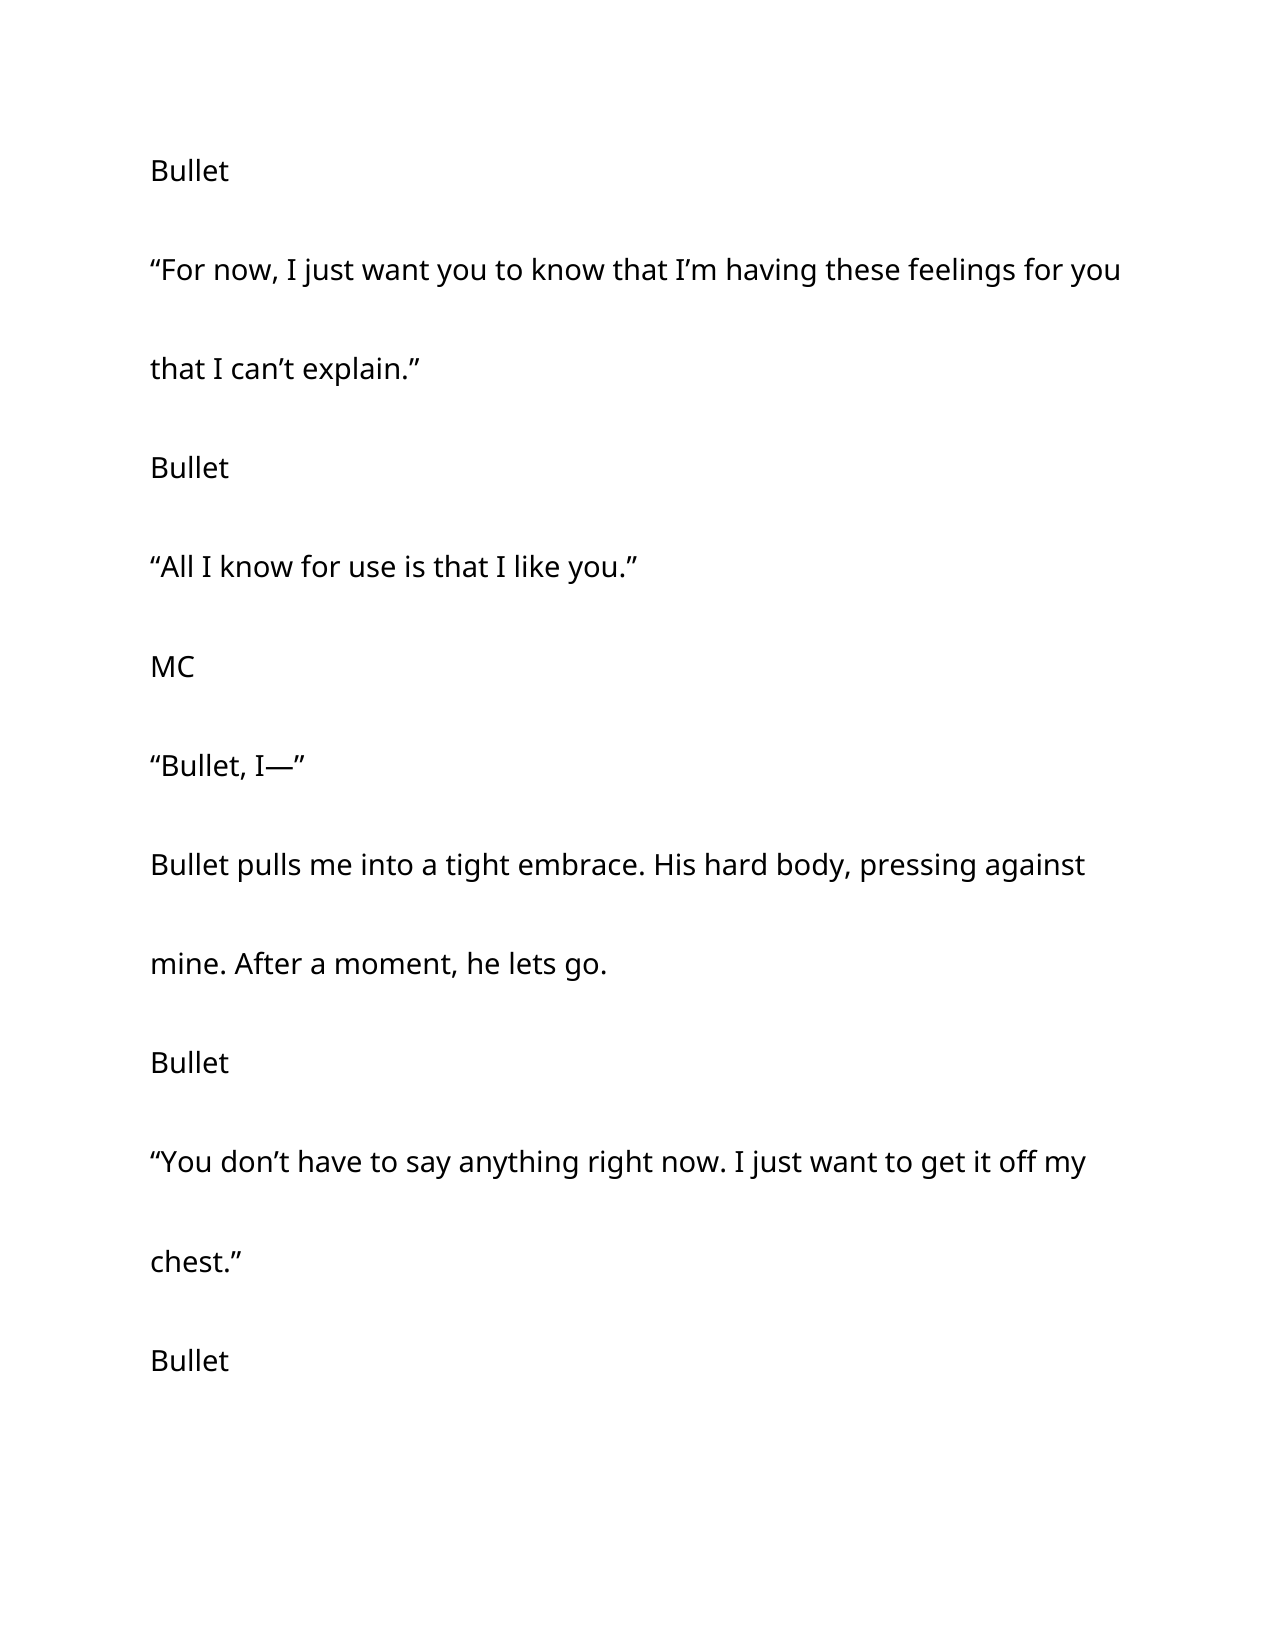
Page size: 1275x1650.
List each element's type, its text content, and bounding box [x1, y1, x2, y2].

text MC [150, 646, 1125, 686]
text Bullet [150, 1042, 1125, 1082]
text “All I know for use is that I like you.” [150, 547, 1125, 586]
text Bullet [150, 447, 1125, 487]
text Bullet [150, 1340, 1125, 1380]
text Bullet pulls me into a tight embrace. His hard body, pressing against mine. After a moment, he lets go. [150, 844, 1125, 983]
text Bullet [150, 150, 1125, 190]
text “For now, I just want you to know that I’m having these feelings for you that I can’t explain.” [150, 249, 1125, 388]
text “Bullet, I—” [150, 745, 1125, 785]
text “You don’t have to say anything right now. I just want to get it off my chest.” [150, 1142, 1125, 1281]
